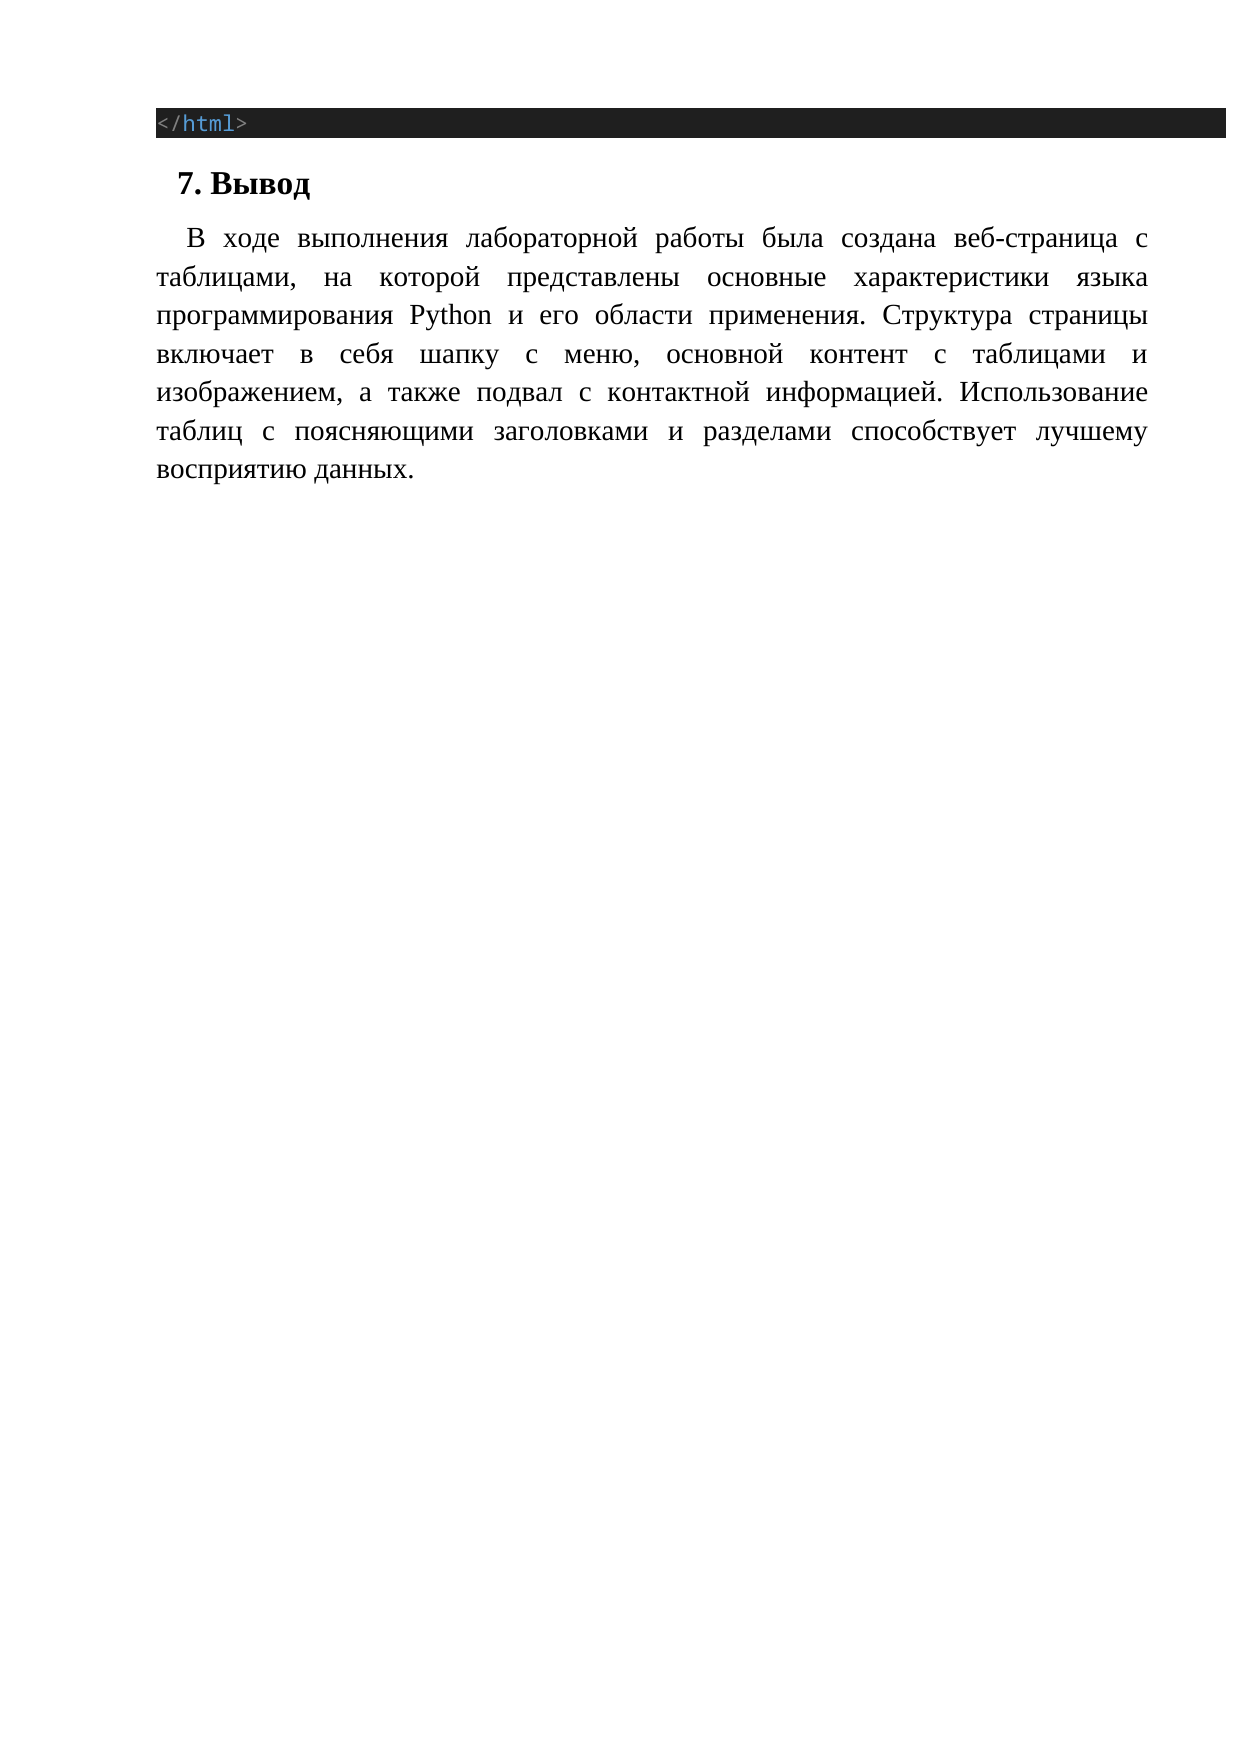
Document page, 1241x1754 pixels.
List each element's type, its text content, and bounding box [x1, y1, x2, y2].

subtitle 7. Вывод [177, 163, 1226, 201]
text В ходе выполнения лабораторной работы была создана веб-страница с таблицами, на которой представлены основные характеристики языка программирования Python и его области применения. Структура страницы включает в себя шапку с меню, основной контент с таблицами и изображением, а также подвал с контактной информацией. Использование таблиц с поясняющими заголовками и разделами способствует лучшему восприятию данных. [156, 220, 1149, 485]
text </html> [156, 108, 1226, 138]
